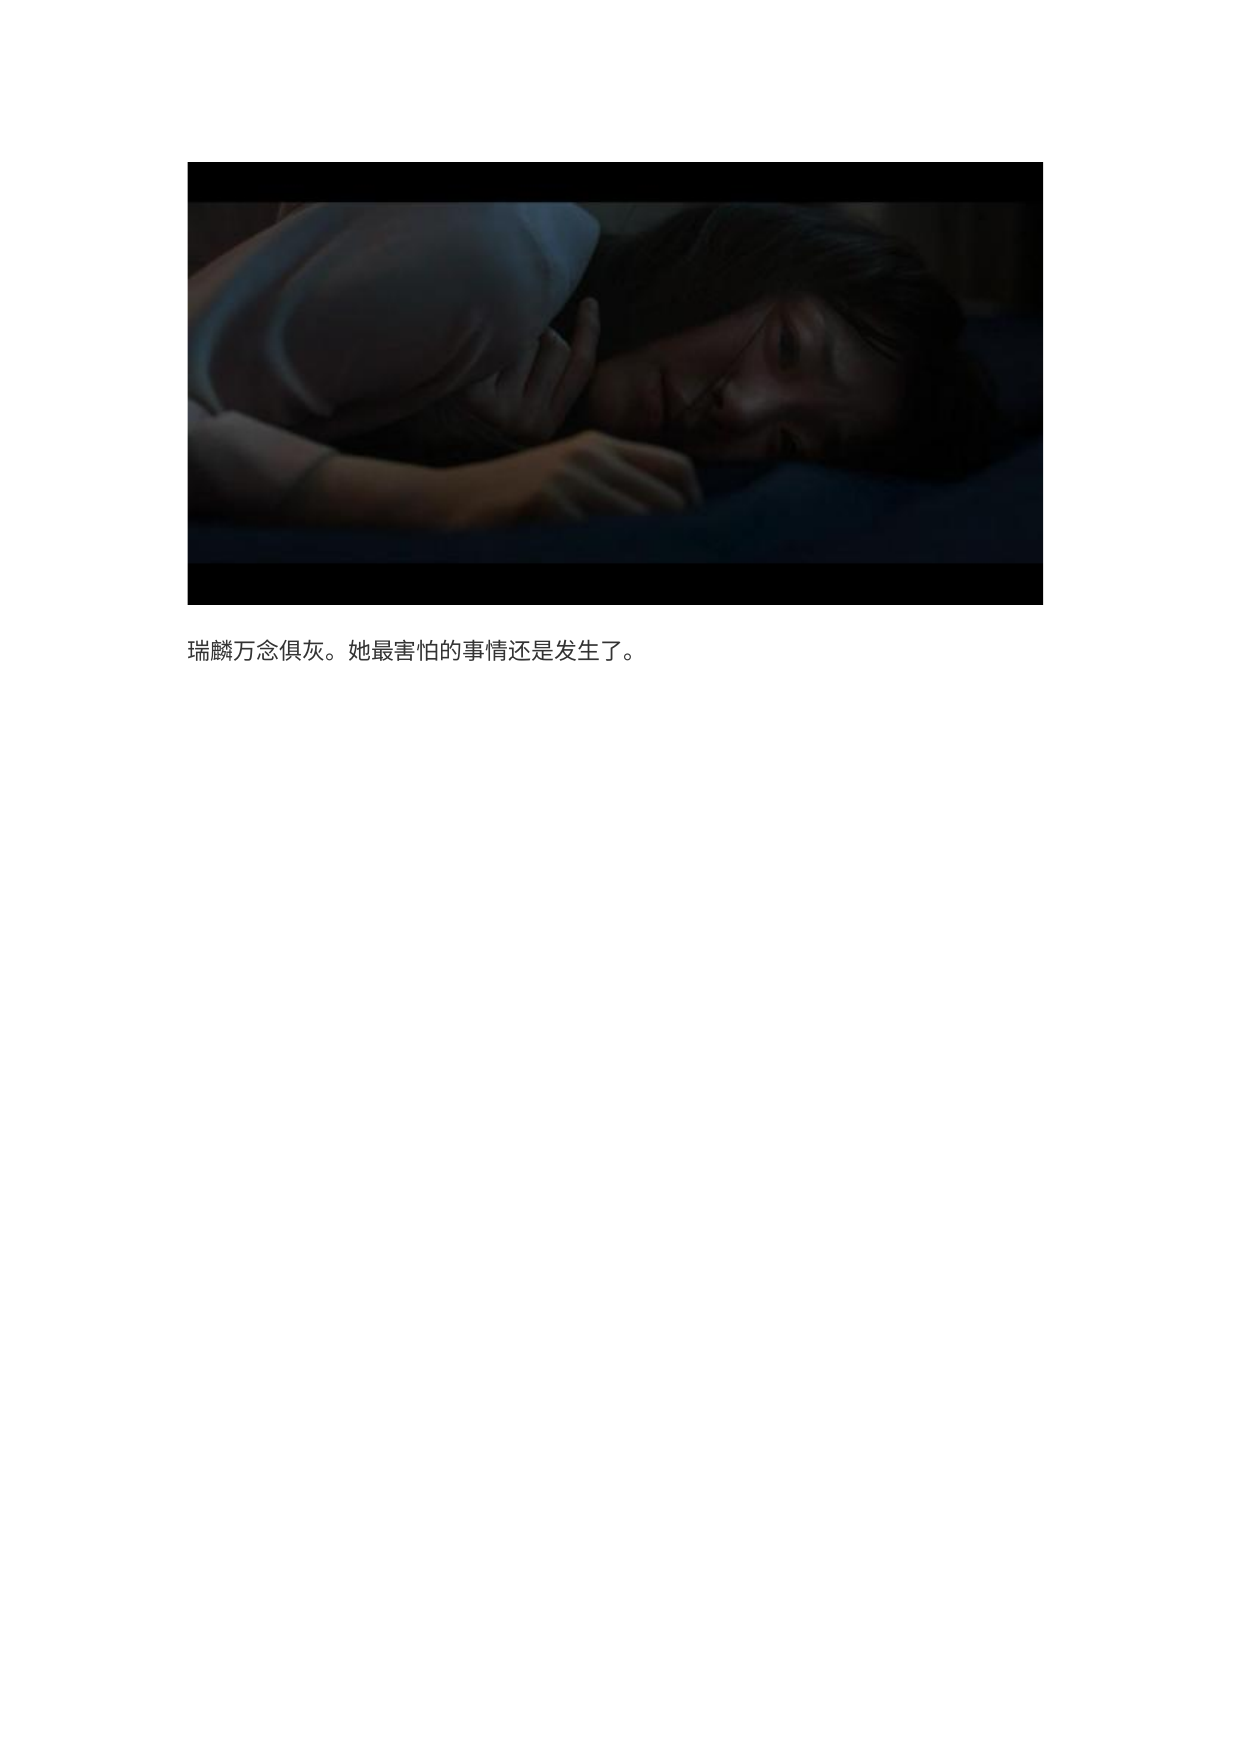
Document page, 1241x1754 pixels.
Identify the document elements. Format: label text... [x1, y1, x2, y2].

picture [187, 162, 1044, 605]
text 瑞麟万念俱灰。她最害怕的事情还是发生了。 [187, 617, 1053, 682]
